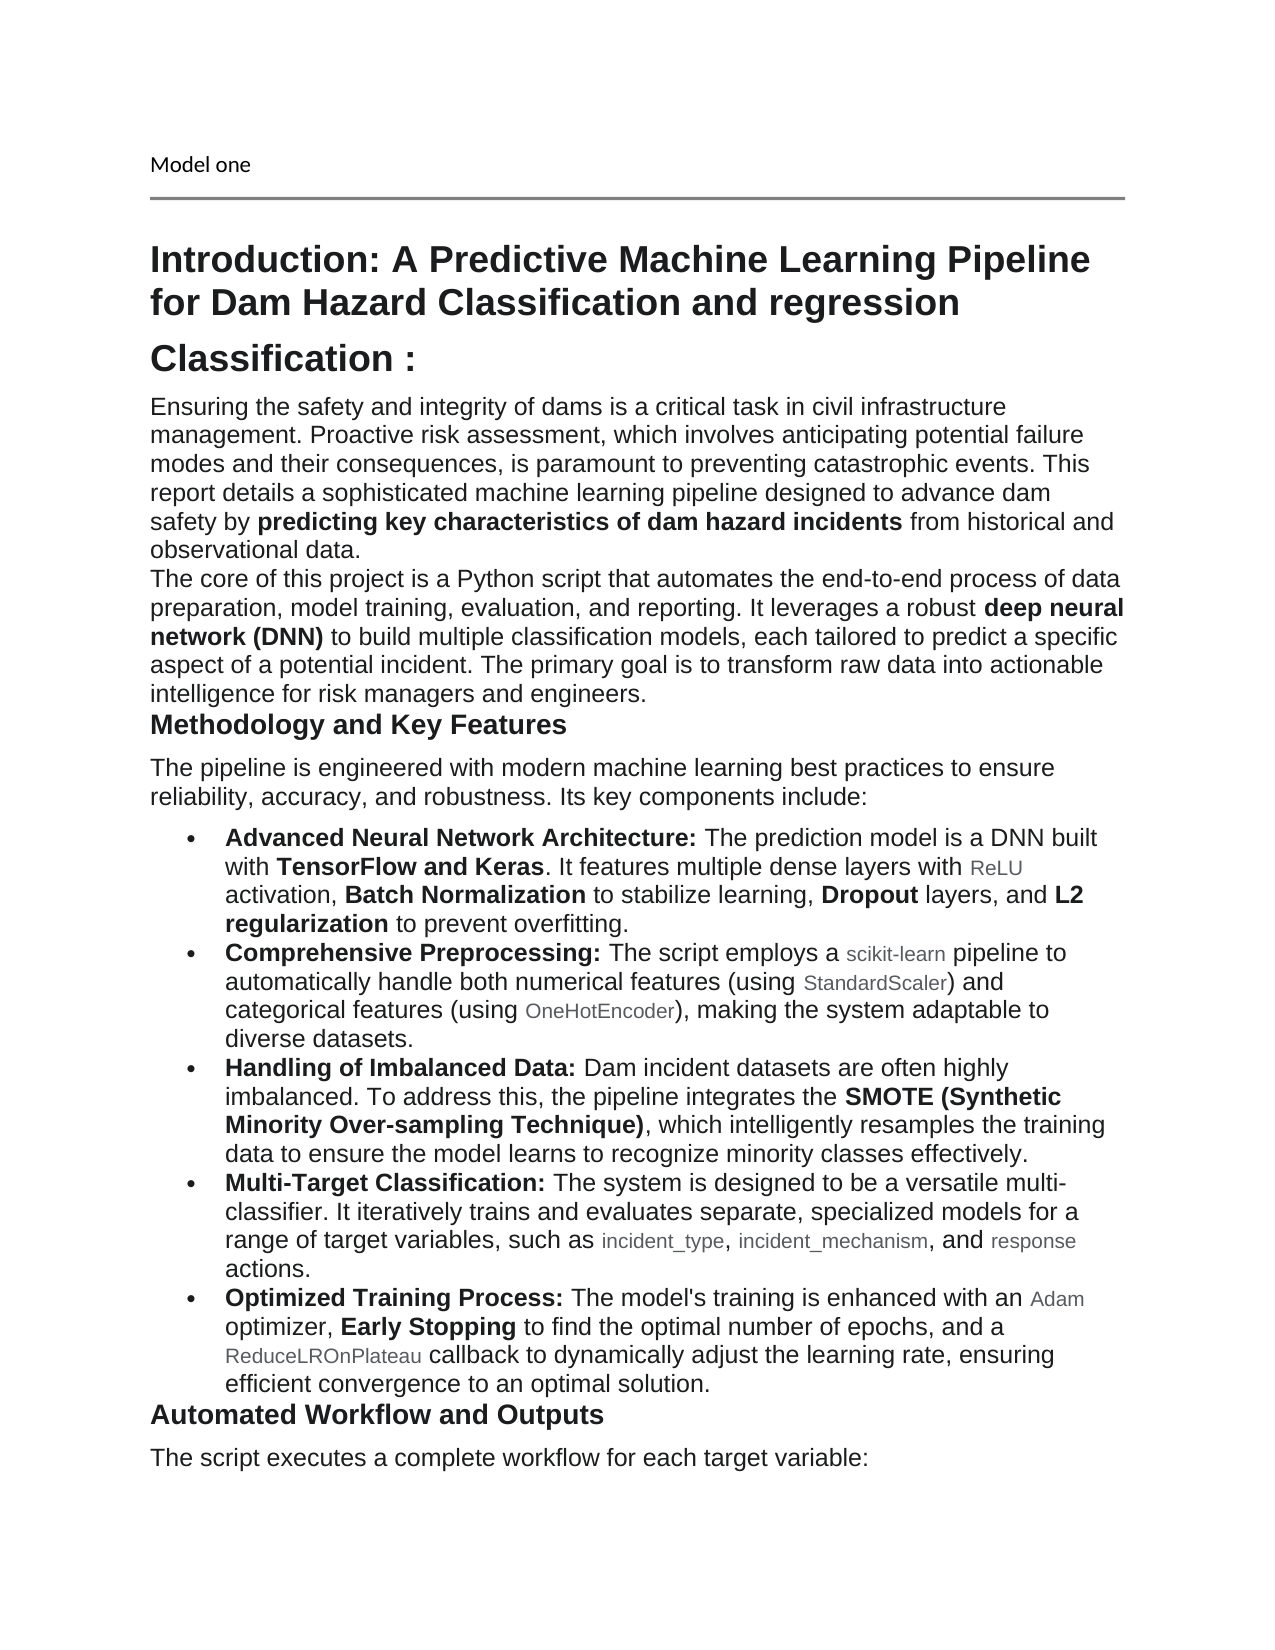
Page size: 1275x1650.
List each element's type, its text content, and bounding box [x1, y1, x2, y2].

list Handling of Imbalanced Data: Dam incident datasets are often highly imbalanced. To address this, the pipeline integrates the SMOTE (Synthetic Minority Over-sampling Technique), which intelligently resamples the training data to ensure the model learns to recognize minority classes effectively. [187, 1053, 1125, 1168]
text Methodology and Key Features [150, 708, 1125, 740]
text The script executes a complete workflow for each target variable: [150, 1443, 1125, 1472]
text Introduction: A Predictive Machine Learning Pipeline for Dam Hazard Classification and regression [150, 237, 1125, 324]
list Advanced Neural Network Architecture: The prediction model is a DNN built with TensorFlow and Keras. It features multiple dense layers with ReLU activation, Batch Normalization to stabilize learning, Dropout layers, and L2 regularization to prevent overfitting. [187, 823, 1125, 938]
text The core of this project is a Python script that automates the end-to-end process of data preparation, model training, evaluation, and reporting. It leverages a robust deep neural network (DNN) to build multiple classification models, each tailored to predict a specific aspect of a potential incident. The primary goal is to transform raw data into actionable intelligence for risk managers and engineers. [150, 564, 1125, 708]
list Multi-Target Classification: The system is designed to be a versatile multi-classifier. It iteratively trains and evaluates separate, specialized models for a range of target variables, such as incident_type, incident_mechanism, and response actions. [187, 1168, 1125, 1283]
text Classification : [150, 336, 1125, 379]
text The pipeline is engineered with modern machine learning best practices to ensure reliability, accuracy, and robustness. Its key components include: [150, 753, 1125, 810]
text Ensuring the safety and integrity of dams is a critical task in civil infrastructure management. Proactive risk assessment, which involves anticipating potential failure modes and their consequences, is paramount to preventing catastrophic events. This report details a sophisticated machine learning pipeline designed to advance dam safety by predicting key characteristics of dam hazard incidents from historical and observational data. [150, 392, 1125, 564]
list Comprehensive Preprocessing: The script employs a scikit-learn pipeline to automatically handle both numerical features (using StandardScaler) and categorical features (using OneHotEncoder), making the system adaptable to diverse datasets. [187, 938, 1125, 1053]
text Automated Workflow and Outputs [150, 1398, 1125, 1430]
list Optimized Training Process: The model's training is enhanced with an Adam optimizer, Early Stopping to find the optimal number of epochs, and a ReduceLROnPlateau callback to dynamically adjust the learning rate, ensuring efficient convergence to an optimal solution. [187, 1283, 1125, 1398]
text Model one [150, 150, 1125, 178]
